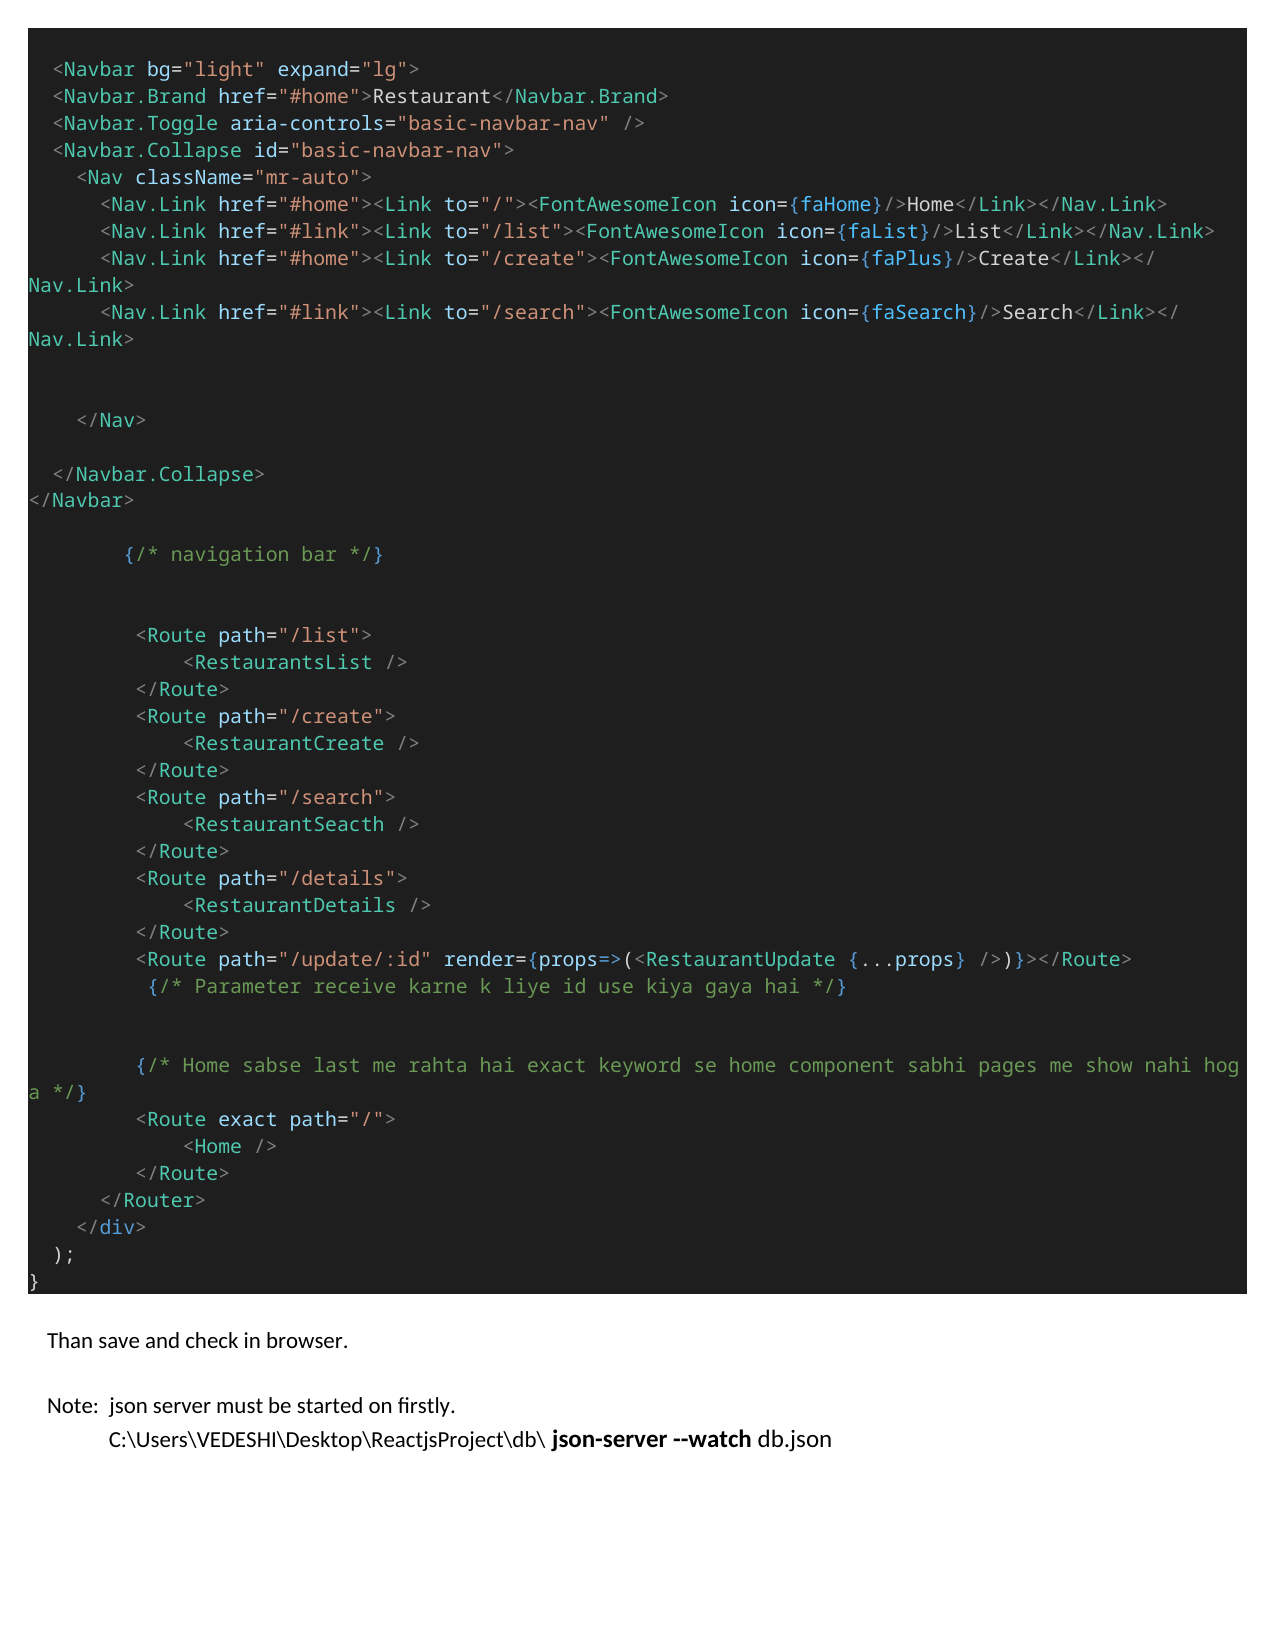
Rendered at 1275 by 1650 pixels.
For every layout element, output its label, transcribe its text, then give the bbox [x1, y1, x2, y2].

text <Navbar.Collapse id="basic-navbar-nav"> [28, 136, 1247, 163]
text } [28, 1267, 1247, 1294]
text <Navbar.Brand href="#home">Restaurant</Navbar.Brand> [28, 82, 1247, 109]
text {/* Home sabse last me rahta hai exact keyword se home component sabhi pages me show nahi hoga */} [28, 1051, 1247, 1105]
text <Nav.Link href="#link"><Link to="/search"><FontAwesomeIcon icon={faSearch}/>Search</Link></Nav.Link> [28, 298, 1247, 352]
list Than save and check in browser. [47, 1326, 1247, 1354]
list Note: json server must be started on firstly. [47, 1391, 1247, 1419]
text </Route> [28, 676, 1247, 703]
text <Route path="/list"> [28, 622, 1247, 649]
text <Nav className="mr-auto"> [28, 163, 1247, 190]
list C:\Users\VEDESHI\Desktop\ReactjsProject\db\ json-server --watch db.json [47, 1423, 1247, 1453]
text </Route> [28, 757, 1247, 783]
text <Route path="/details"> [28, 864, 1247, 891]
text <RestaurantDetails /> [28, 891, 1247, 918]
text <Route path="/search"> [28, 783, 1247, 811]
text {/* Parameter receive karne k liye id use kiya gaya hai */} [28, 972, 1247, 999]
text <Route path="/update/:id" render={props=>(<RestaurantUpdate {...props} />)}></Route> [28, 945, 1247, 972]
text <Route exact path="/"> [28, 1105, 1247, 1132]
text <RestaurantSeacth /> [28, 811, 1247, 837]
text </div> [28, 1213, 1247, 1240]
text <Nav.Link href="#home"><Link to="/create"><FontAwesomeIcon icon={faPlus}/>Create</Link></Nav.Link> [28, 244, 1247, 298]
text <Navbar bg="light" expand="lg"> [28, 55, 1247, 82]
text </Router> [28, 1186, 1247, 1213]
text {/* navigation bar */} [28, 541, 1247, 568]
text <Navbar.Toggle aria-controls="basic-navbar-nav" /> [28, 109, 1247, 136]
text </Navbar.Collapse> [28, 460, 1247, 487]
text </Navbar> [28, 487, 1247, 514]
text <RestaurantCreate /> [28, 729, 1247, 757]
text <RestaurantsList /> [28, 649, 1247, 676]
text <Home /> [28, 1132, 1247, 1159]
text </Route> [28, 918, 1247, 945]
text <Route path="/create"> [28, 703, 1247, 729]
text </Nav> [28, 406, 1247, 433]
text </Route> [28, 1159, 1247, 1186]
text </Route> [28, 837, 1247, 864]
text <Nav.Link href="#home"><Link to="/"><FontAwesomeIcon icon={faHome}/>Home</Link></Nav.Link> [28, 190, 1247, 217]
text ); [28, 1240, 1247, 1267]
text <Nav.Link href="#link"><Link to="/list"><FontAwesomeIcon icon={faList}/>List</Link></Nav.Link> [28, 217, 1247, 244]
